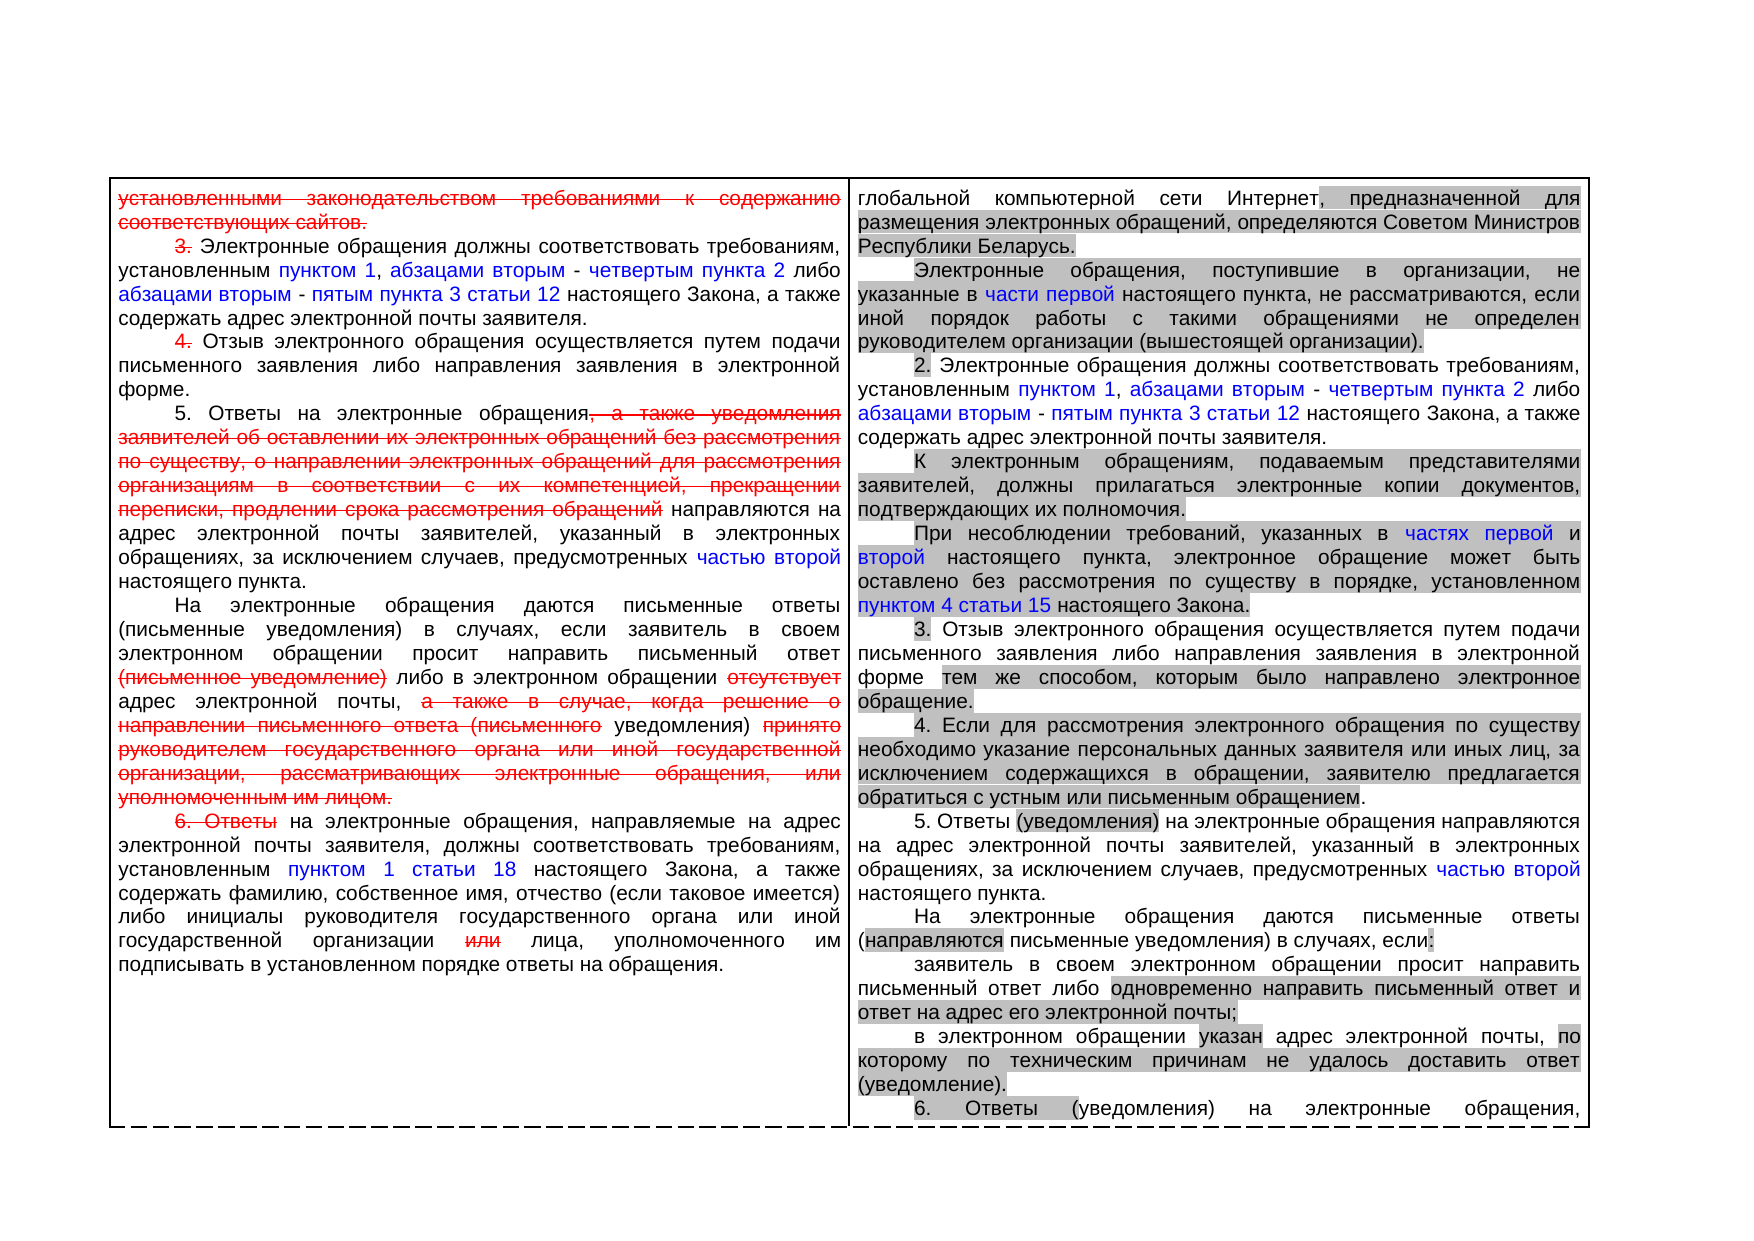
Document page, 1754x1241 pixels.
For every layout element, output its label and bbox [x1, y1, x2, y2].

table_cell [850, 179, 1588, 1126]
table_cell [111, 179, 848, 1126]
